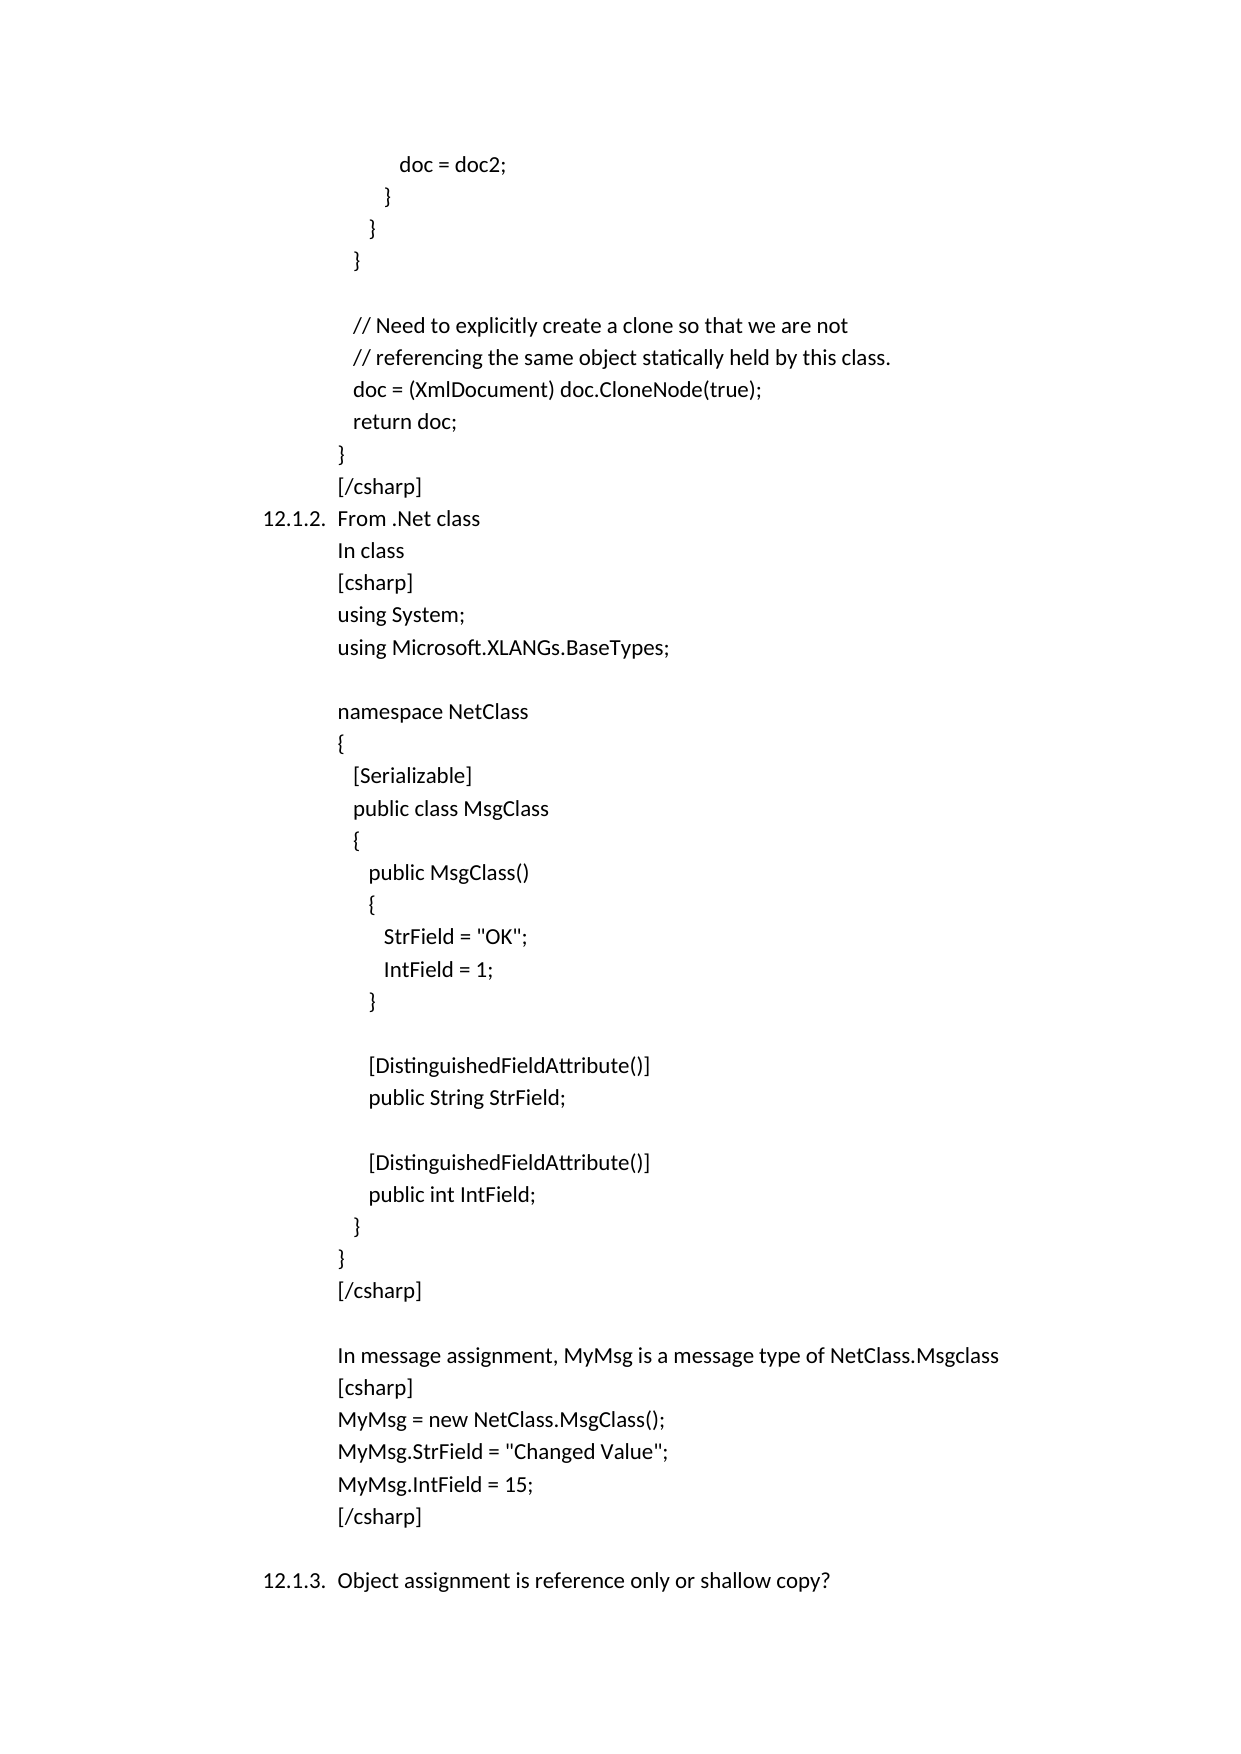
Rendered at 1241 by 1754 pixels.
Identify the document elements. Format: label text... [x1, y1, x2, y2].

list namespace NetClass [337, 697, 1090, 725]
list [csharp] [337, 1373, 1090, 1401]
list } [337, 247, 1090, 274]
list public int IntField; [337, 1180, 1090, 1208]
list doc = doc2; [337, 150, 1090, 178]
list public class MsgClass [337, 794, 1090, 822]
list } [337, 987, 1090, 1015]
list [/csharp] [337, 1502, 1090, 1530]
list } [337, 1244, 1090, 1272]
list { [337, 890, 1090, 918]
list // Need to explicitly create a clone so that we are not [337, 311, 1090, 339]
list [/csharp] [337, 472, 1090, 500]
list MyMsg = new NetClass.MsgClass(); [337, 1405, 1090, 1433]
list } [337, 440, 1090, 468]
list using System; [337, 601, 1090, 629]
list } [337, 1212, 1090, 1240]
list [Serializable] [337, 762, 1090, 789]
list using Microsoft.XLANGs.BaseTypes; [337, 633, 1090, 661]
list public String StrField; [337, 1083, 1090, 1111]
list doc = (XmlDocument) doc.CloneNode(true); [337, 375, 1090, 403]
list From .Net class [262, 504, 1090, 532]
list Object assignment is reference only or shallow copy? [262, 1566, 1090, 1594]
list } [337, 182, 1090, 210]
list MyMsg.IntField = 15; [337, 1470, 1090, 1498]
list public MsgClass() [337, 858, 1090, 886]
list [/csharp] [337, 1277, 1090, 1304]
list } [337, 214, 1090, 242]
list MyMsg.StrField = "Changed Value"; [337, 1437, 1090, 1466]
list { [337, 826, 1090, 854]
list [csharp] [337, 568, 1090, 596]
list In message assignment, MyMsg is a message type of NetClass.Msgclass [337, 1341, 1090, 1369]
list [DistinguishedFieldAttribute()] [337, 1051, 1090, 1079]
list StrField = "OK"; [337, 922, 1090, 951]
list IntField = 1; [337, 955, 1090, 983]
list In class [337, 536, 1090, 564]
list [DistinguishedFieldAttribute()] [337, 1148, 1090, 1176]
list return doc; [337, 407, 1090, 436]
list // referencing the same object statically held by this class. [337, 343, 1090, 371]
list { [337, 729, 1090, 757]
